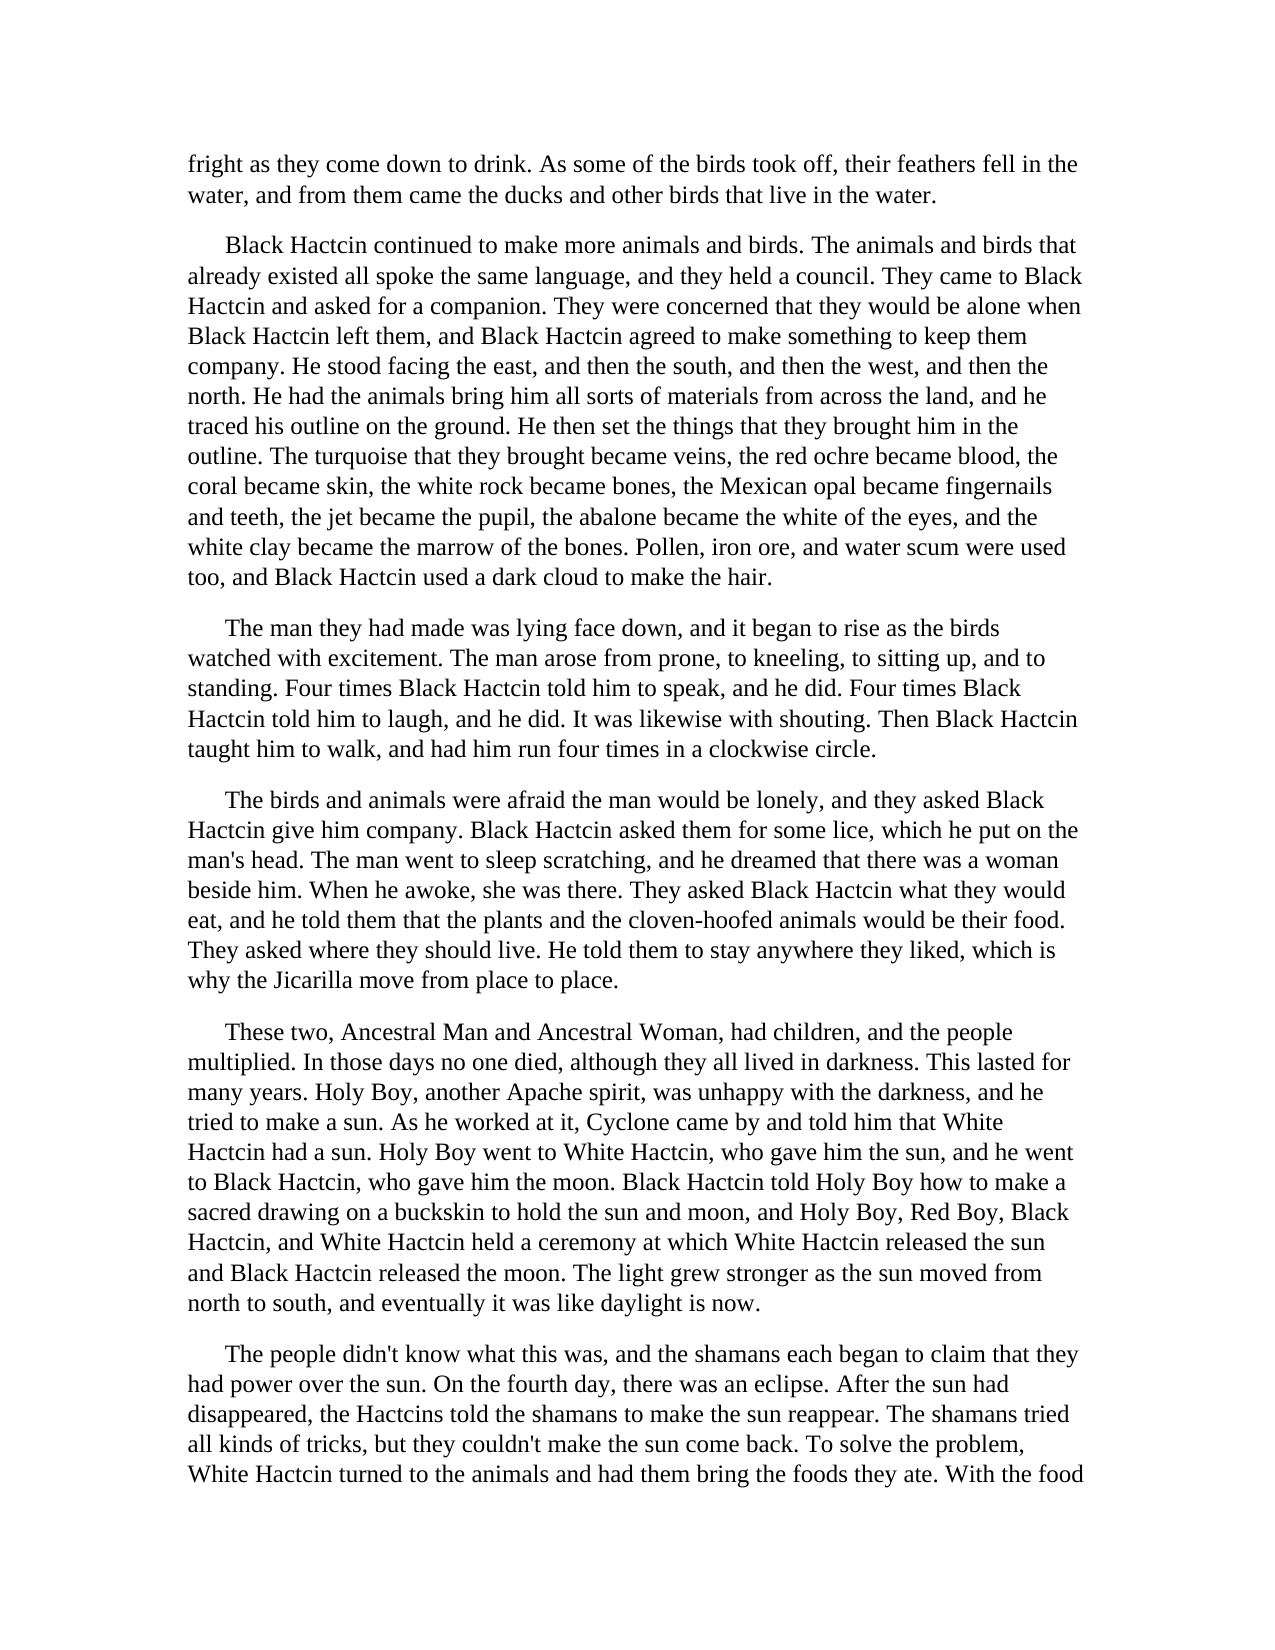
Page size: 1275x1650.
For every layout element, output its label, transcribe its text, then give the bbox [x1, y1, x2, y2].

text The man they had made was lying face down, and it began to rise as the birds watched with excitement. The man arose from prone, to kneeling, to sitting up, and to standing. Four times Black Hactcin told him to speak, and he did. Four times Black Hactcin told him to laugh, and he did. It was likewise with shouting. Then Black Hactcin taught him to walk, and had him run four times in a clockwise circle. [187, 613, 1081, 762]
text Black Hactcin continued to make more animals and birds. The animals and birds that already existed all spoke the same language, and they held a council. They came to Black Hactcin and asked for a companion. They were concerned that they would be alone when Black Hactcin left them, and Black Hactcin agreed to make something to keep them company. He stood facing the east, and then the south, and then the west, and then the north. He had the animals bring him all sorts of materials from across the land, and he traced his outline on the ground. He then set the things that they brought him in the outline. The turquoise that they brought became veins, the red ochre became blood, the coral became skin, the white rock became bones, the Mexican opal became fingernails and teeth, the jet became the pupil, the abalone became the white of the eyes, and the white clay became the marrow of the bones. Pollen, iron ore, and water scum were used too, and Black Hactcin used a dark cloud to make the hair. [187, 231, 1086, 591]
text The people didn't know what this was, and the shamans each began to claim that they had power over the sun. On the fourth day, there was an eclipse. After the sun had disappeared, the Hactcins told the shamans to make the sun reappear. The shamans tried all kinds of tricks, but they couldn't make the sun come back. To solve the problem, White Hactcin turned to the animals and had them bring the foods they ate. With the food [187, 1339, 1084, 1488]
text The birds and animals were afraid the man would be lonely, and they asked Black Hactcin give him company. Black Hactcin asked them for some lice, which he put on the man's head. The man went to sleep scratching, and he dreamed that there was a woman beside him. When he awoke, she was there. They asked Black Hactcin what they would eat, and he told them that the plants and the cloven-hoofed animals would be their food. They asked where they should live. He told them to stay anywhere they liked, which is why the Jicarilla move from place to place. [187, 785, 1087, 994]
text fright as they come down to drink. As some of the birds took off, their feathers fell in the water, and from them came the ducks and other birds that live in the water. [187, 149, 1100, 208]
text These two, Ancestral Man and Ancestral Woman, had children, and the people multiplied. In those days no one died, although they all lived in darkness. This lasted for many years. Holy Boy, another Apache spirit, was unhappy with the darkness, and he tried to make a sun. As he worked at it, Cyclone came by and told him that White Hactcin had a sun. Holy Boy went to White Hactcin, who gave him the sun, and he went to Black Hactcin, who gave him the moon. Black Hactcin told Holy Boy how to make a sacred drawing on a buckskin to hold the sun and moon, and Holy Boy, Red Boy, Black Hactcin, and White Hactcin held a ceremony at which White Hactcin released the sun and Black Hactcin released the moon. The light grew stronger as the sun moved from north to south, and eventually it was like daylight is now. [187, 1017, 1086, 1316]
